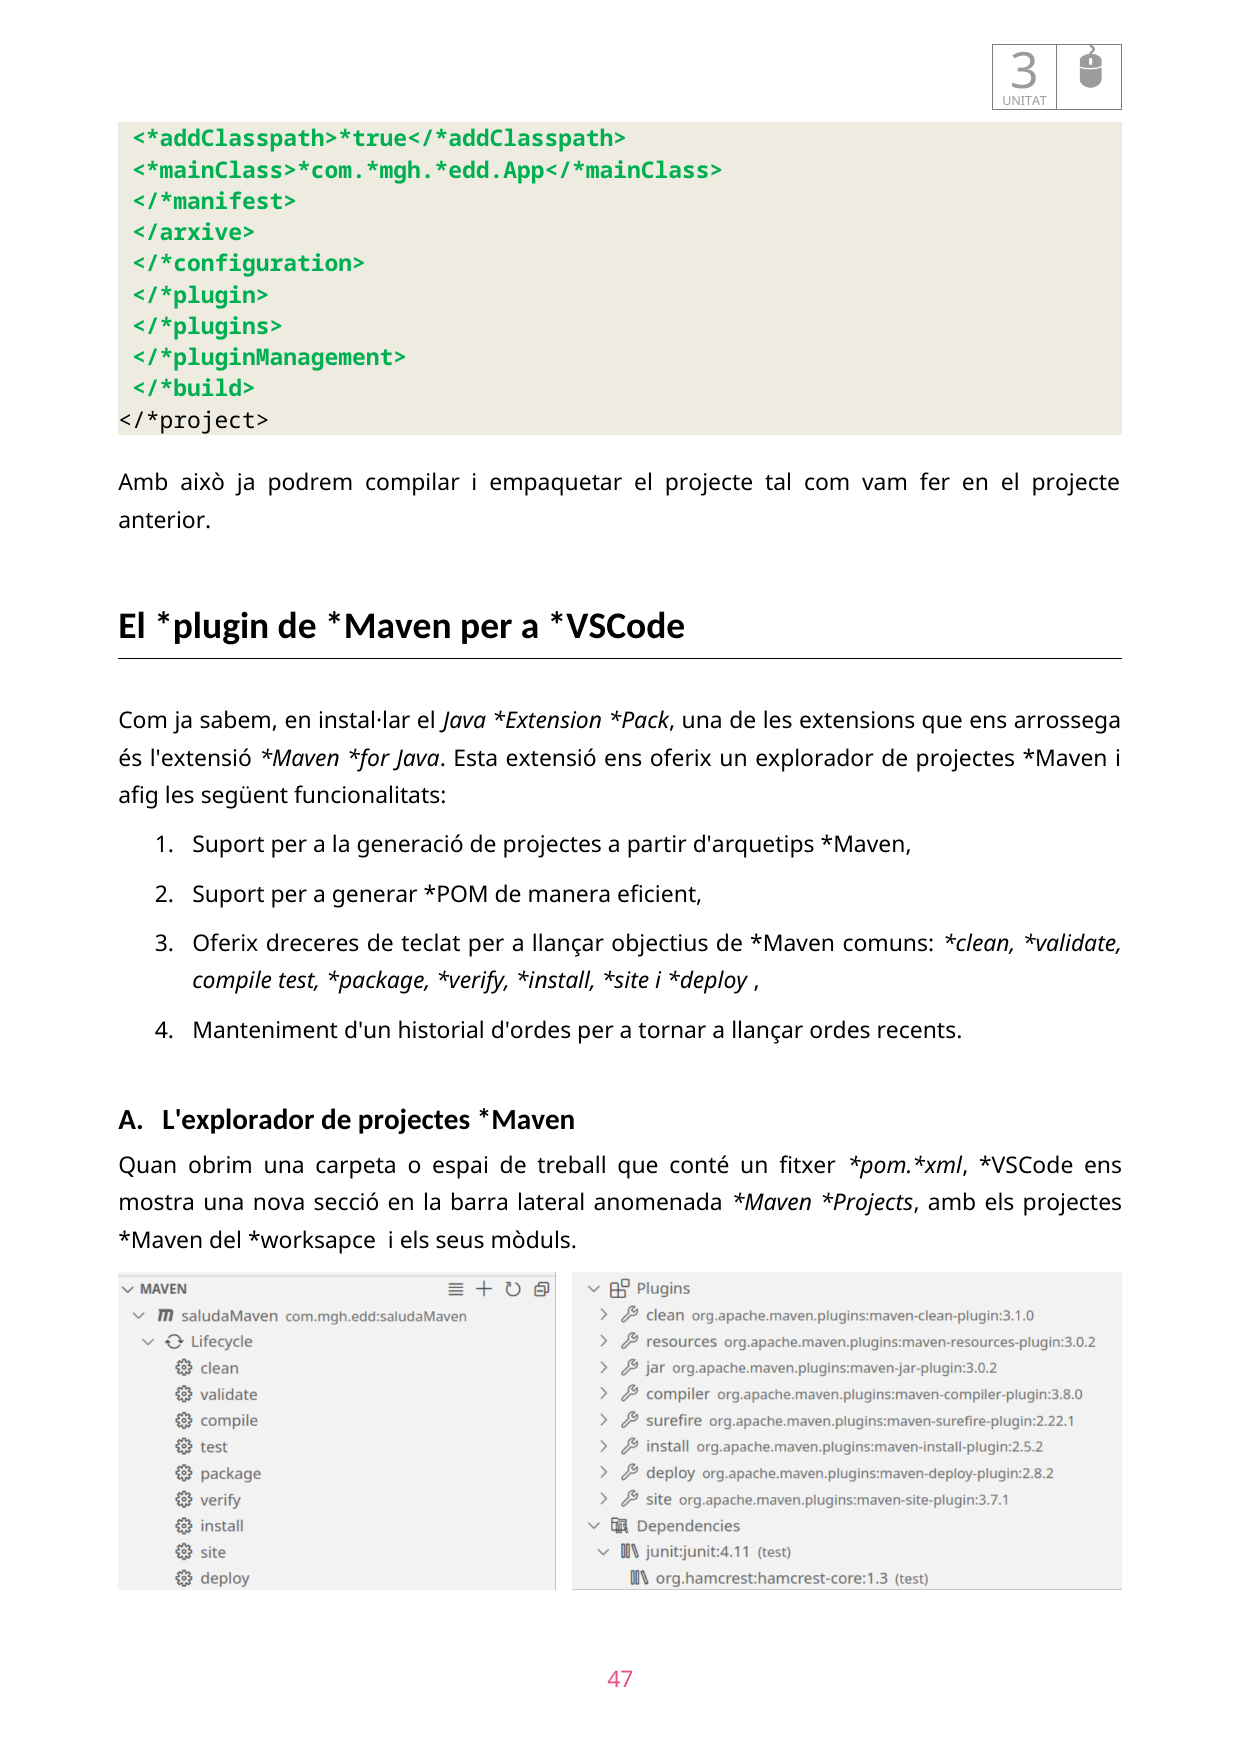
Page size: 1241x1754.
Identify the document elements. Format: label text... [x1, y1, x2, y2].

text </*build> [118, 372, 1122, 404]
list El *plugin de *Maven per a *VSCode [118, 602, 1122, 658]
text <*addClasspath>*true</*addClasspath> [118, 122, 1122, 154]
list Suport per a la generació de projectes a partir d'arquetips *Maven, [154, 828, 1122, 859]
picture [1079, 45, 1102, 88]
text </*pluginManagement> [118, 341, 1122, 372]
text Quan obrim una carpeta o espai de treball que conté un fitxer *pom.*xml, *VSCode ens mostra una nova secció en la barra lateral anomenada *Maven *Projects, amb els projectes *Maven del *worksapce i els seus mòduls. [118, 1148, 1122, 1255]
list Suport per a generar *POM de manera eficient, [154, 878, 1122, 909]
text <*mainClass>*com.*mgh.*edd.App</*mainClass> [118, 154, 1122, 185]
text Amb això ja podrem compilar i empaquetar el projecte tal com vam fer en el projecte anterior. [118, 466, 1122, 535]
list Manteniment d'un historial d'ordes per a tornar a llançar ordes recents. [154, 1014, 1122, 1045]
text </*manifest> [118, 185, 1122, 216]
text </arxive> [118, 216, 1122, 247]
text </*project> [118, 404, 1122, 435]
list Oferix dreceres de teclat per a llançar objectius de *Maven comuns: *clean, *validate, compile test, *package, *verify, *install, *site i *deploy , [154, 927, 1122, 996]
text </*plugins> [118, 310, 1122, 341]
text </*plugin> [118, 279, 1122, 310]
text Com ja sabem, en instal·lar el Java *Extension *Pack, una de les extensions que ens arrossega és l'extensió *Maven *for Java. Esta extensió ens oferix un explorador de projectes *Maven i afig les següent funcionalitats: [118, 704, 1122, 810]
text </*configuration> [118, 247, 1122, 279]
picture [118, 1272, 1123, 1590]
list L'explorador de projectes *Maven [118, 1101, 1122, 1137]
